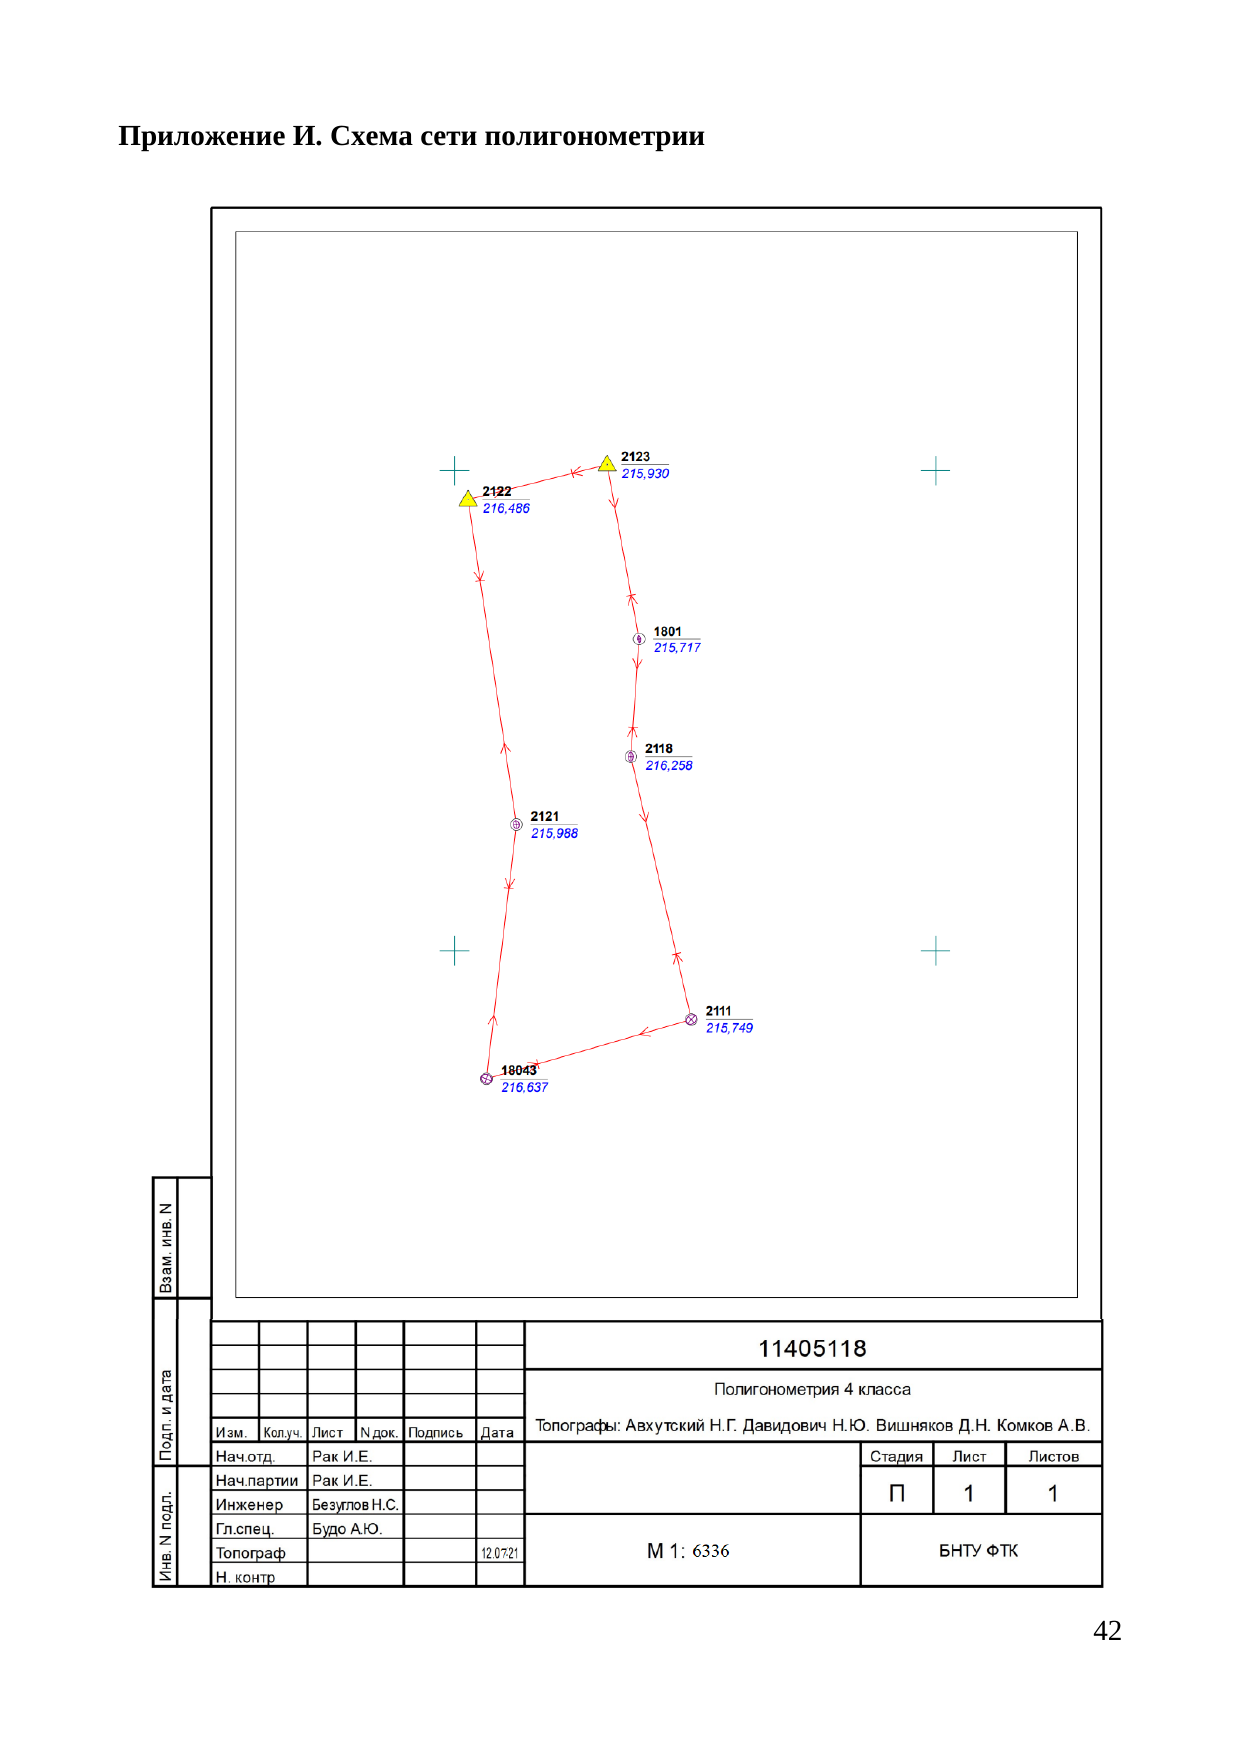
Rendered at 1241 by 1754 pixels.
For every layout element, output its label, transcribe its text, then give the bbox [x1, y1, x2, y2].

picture [118, 185, 1122, 1605]
text Приложение И. Схема сети полигонометрии [118, 118, 1122, 152]
